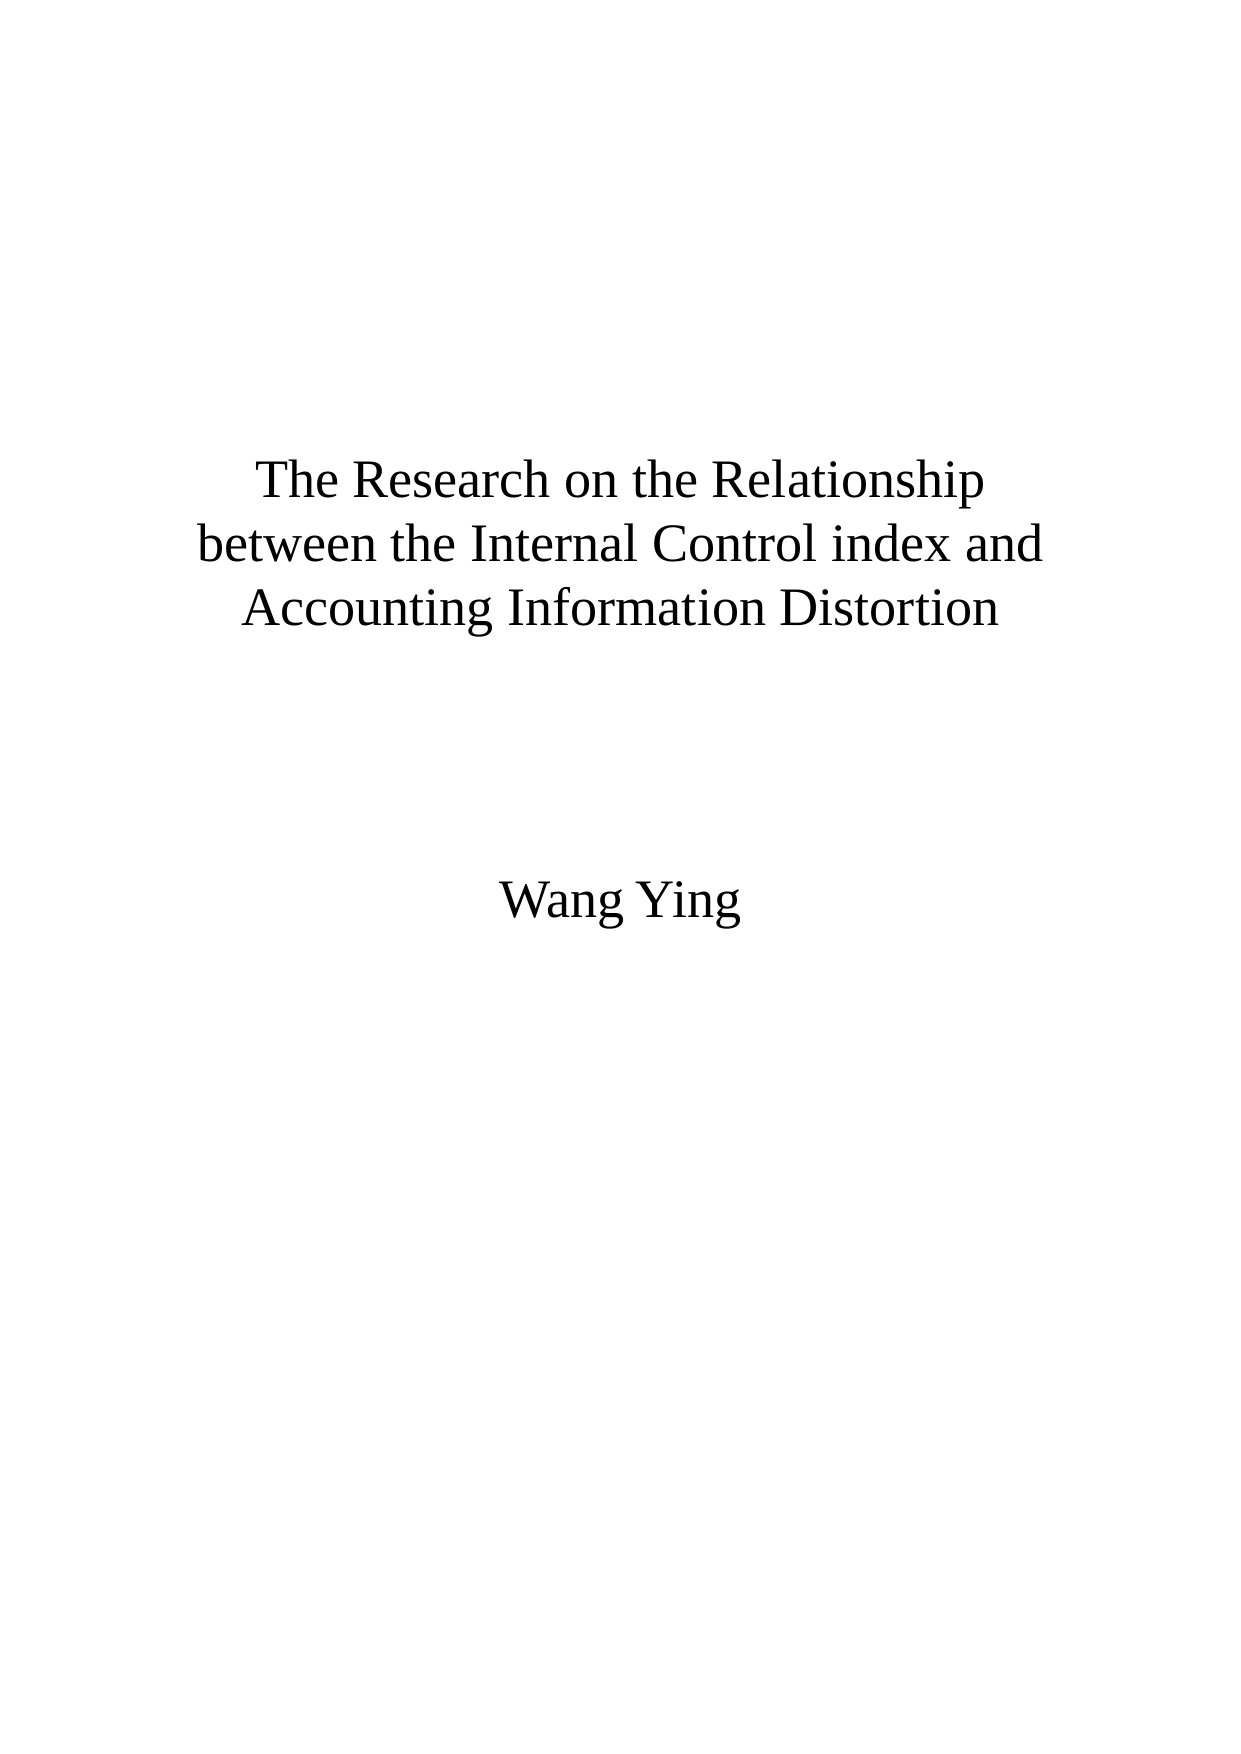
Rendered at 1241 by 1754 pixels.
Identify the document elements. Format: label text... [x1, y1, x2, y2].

text The Research on the Relationship between the Internal Control index and Accounting Information Distortion [196, 447, 1044, 637]
text Wang Ying [196, 867, 1044, 929]
